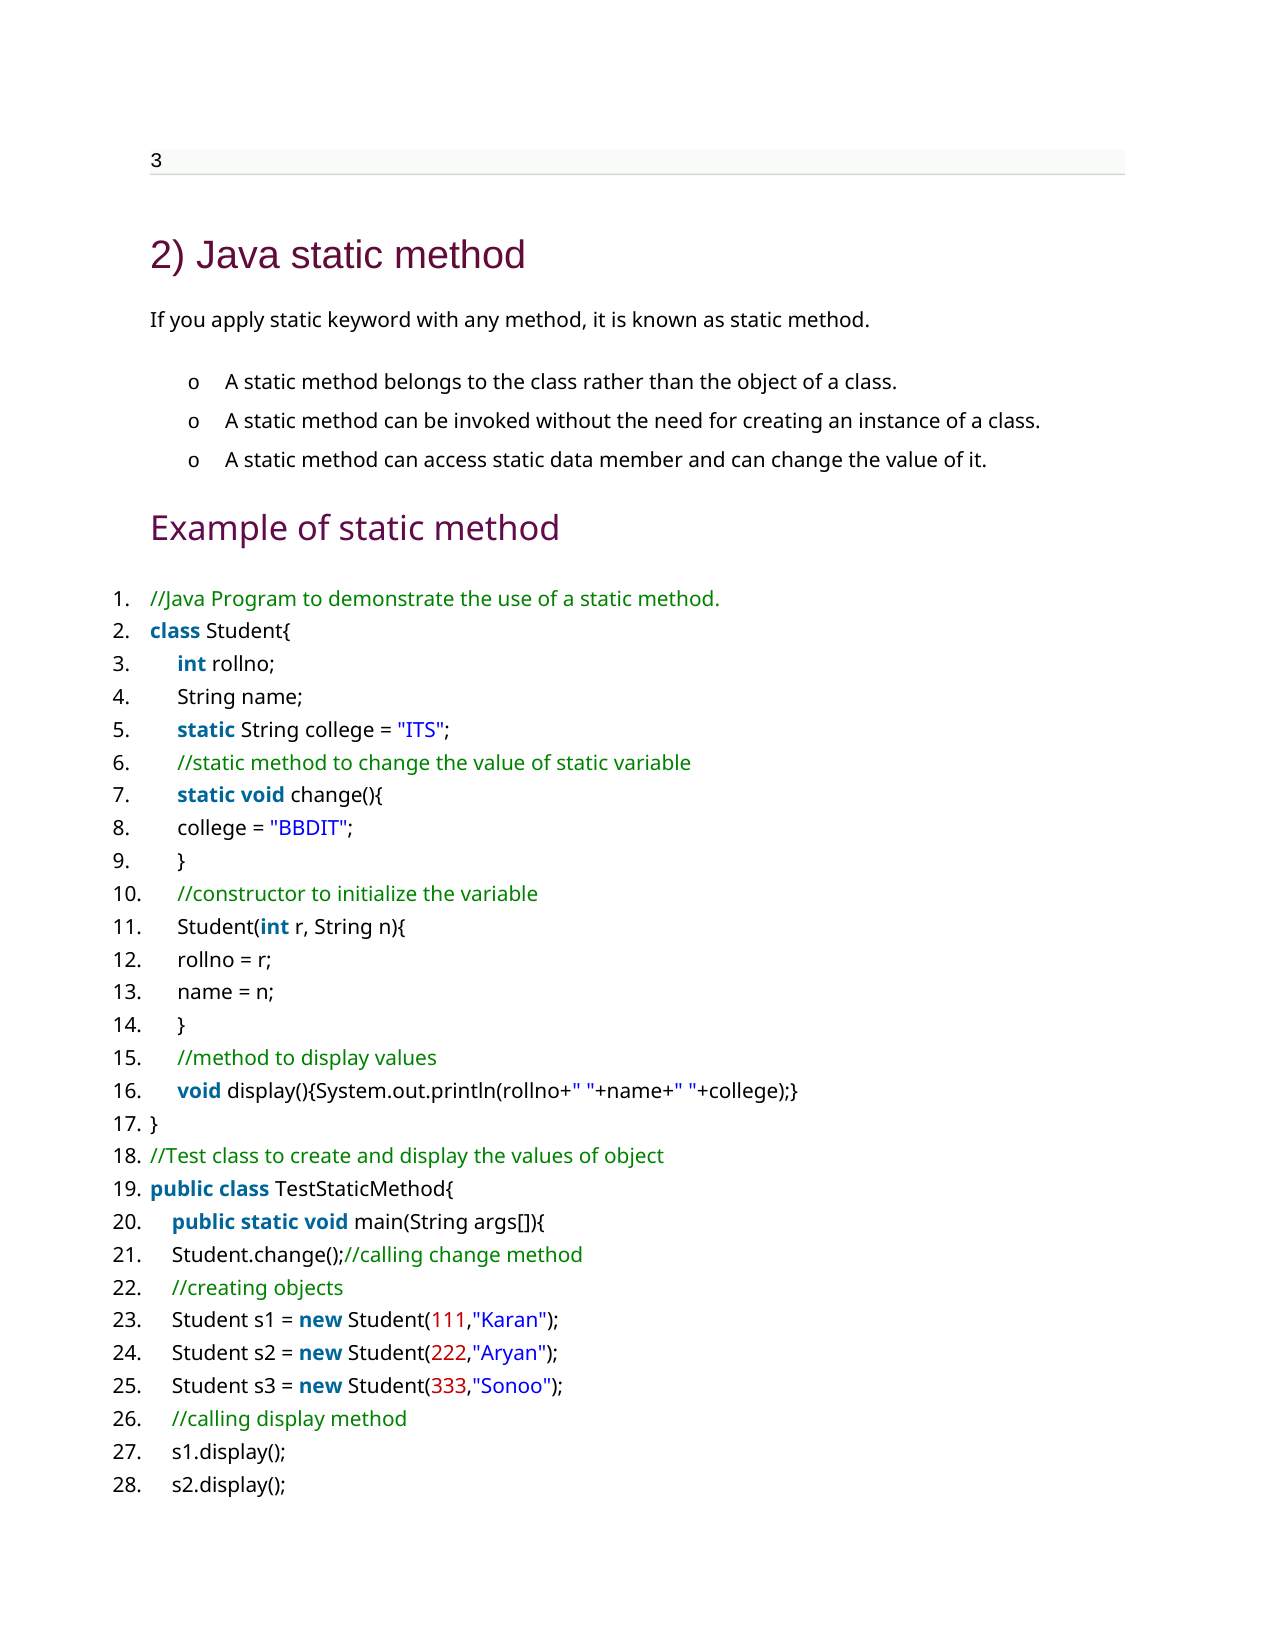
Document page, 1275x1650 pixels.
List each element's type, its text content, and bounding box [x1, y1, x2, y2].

list //Test class to create and display the values of object [112, 1137, 1125, 1170]
list s1.display(); [112, 1432, 1125, 1465]
list //static method to change the value of static variable [112, 743, 1125, 776]
list name = n; [112, 973, 1125, 1006]
text 3 [150, 150, 1125, 173]
list } [112, 842, 1125, 875]
list Student s3 = new Student(333,"Sonoo"); [112, 1367, 1125, 1400]
text Example of static method [150, 503, 1125, 550]
text 2) Java static method [150, 231, 1125, 276]
list static void change(){ [112, 776, 1125, 809]
list //creating objects [112, 1268, 1125, 1301]
list college = "BBDIT"; [112, 809, 1125, 842]
list Student s2 = new Student(222,"Aryan"); [112, 1334, 1125, 1367]
list int rollno; [112, 645, 1125, 678]
text If you apply static keyword with any method, it is known as static method. [150, 306, 1125, 334]
list public class TestStaticMethod{ [112, 1170, 1125, 1203]
list //Java Program to demonstrate the use of a static method. [112, 579, 1125, 612]
list Student s1 = new Student(111,"Karan"); [112, 1301, 1125, 1334]
list public static void main(String args[]){ [112, 1203, 1125, 1236]
list Student.change();//calling change method [112, 1236, 1125, 1268]
list //method to display values [112, 1039, 1125, 1072]
list A static method belongs to the class rather than the object of a class. [187, 363, 1125, 396]
list s2.display(); [112, 1465, 1125, 1498]
list void display(){System.out.println(rollno+" "+name+" "+college);} [112, 1072, 1125, 1104]
list //calling display method [112, 1400, 1125, 1432]
list A static method can be invoked without the need for creating an instance of a class. [187, 402, 1125, 435]
list class Student{ [112, 612, 1125, 645]
list } [112, 1006, 1125, 1039]
list //constructor to initialize the variable [112, 875, 1125, 907]
list Student(int r, String n){ [112, 907, 1125, 940]
list static String college = "ITS"; [112, 711, 1125, 743]
list } [112, 1104, 1125, 1137]
list String name; [112, 678, 1125, 711]
list A static method can access static data member and can change the value of it. [187, 441, 1125, 474]
list rollno = r; [112, 940, 1125, 973]
